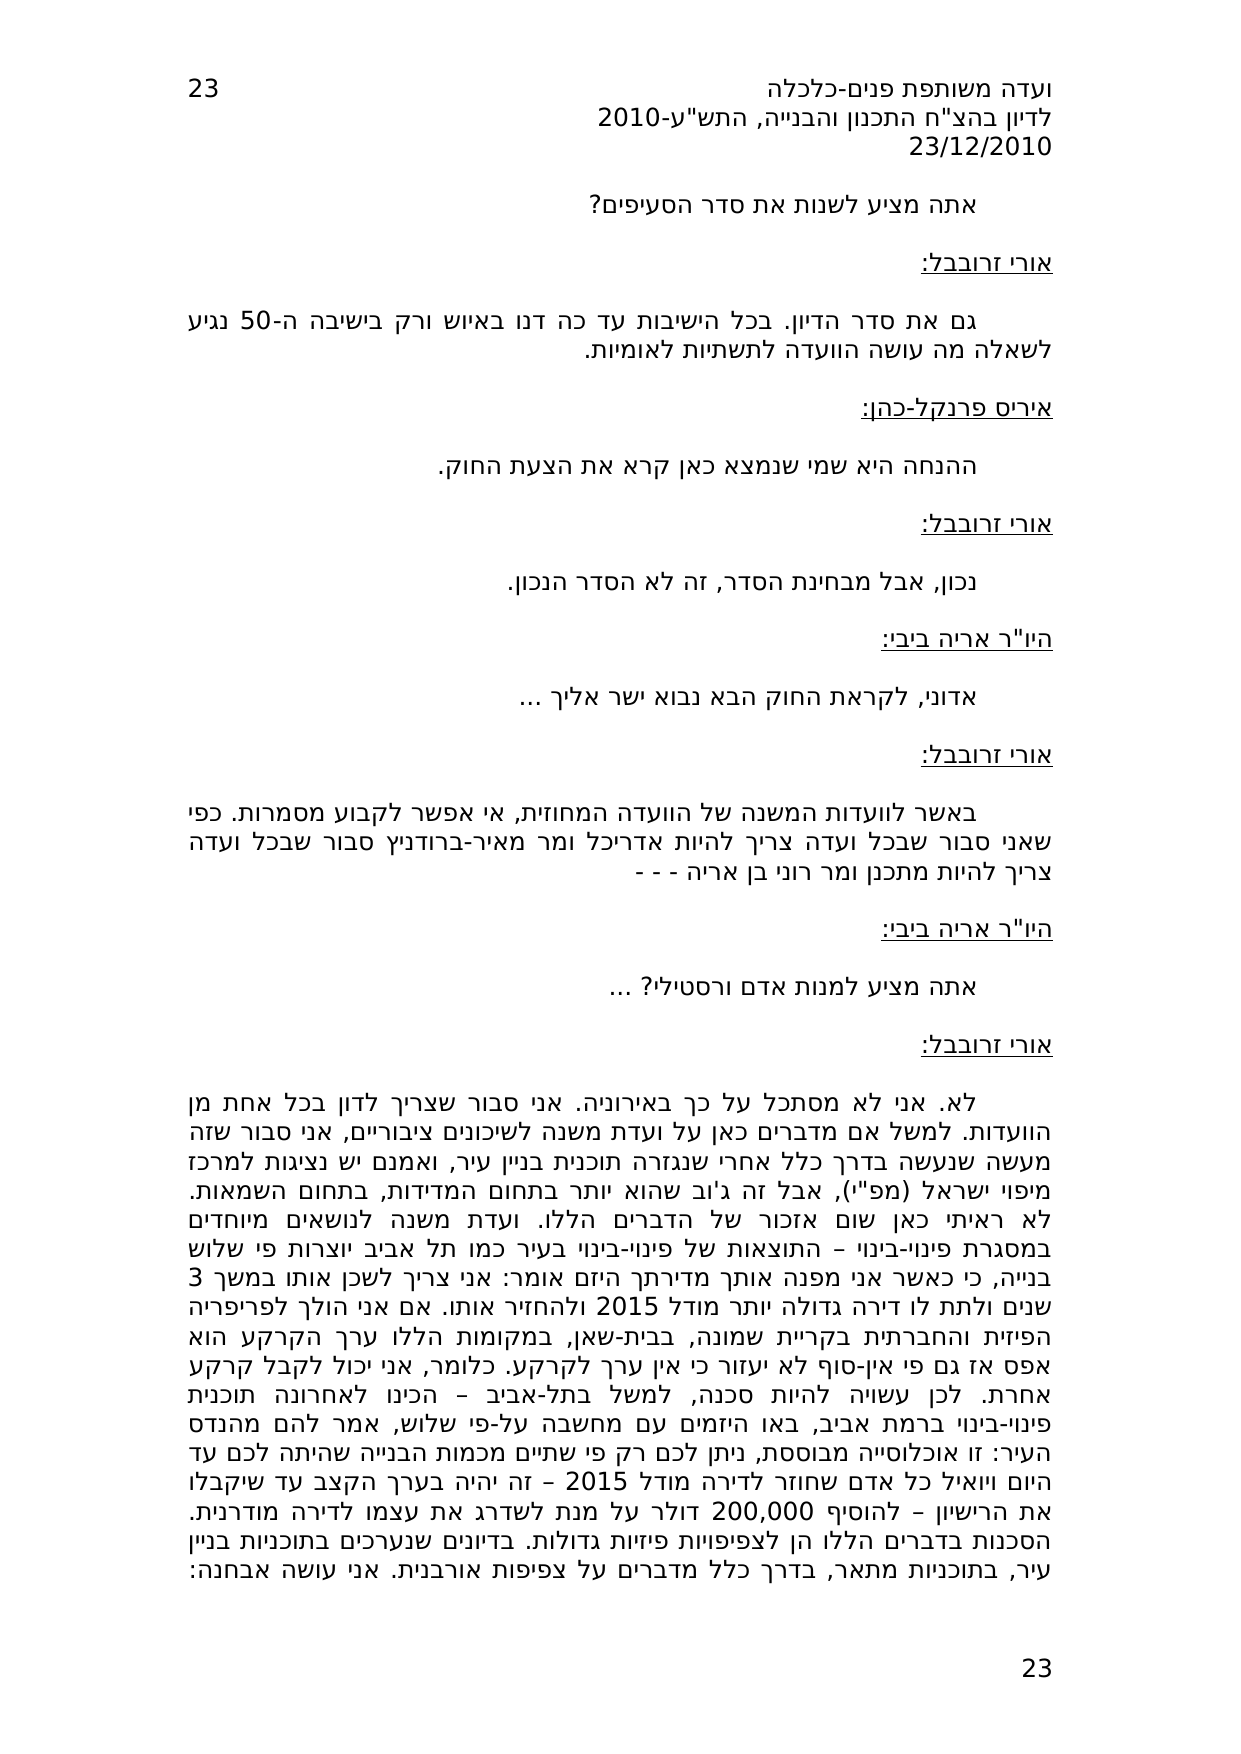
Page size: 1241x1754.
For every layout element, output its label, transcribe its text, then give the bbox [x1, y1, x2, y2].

text באשר לוועדות המשנה של הוועדה המחוזית, אי אפשר לקבוע מסמרות. כפי שאני סבור שבכל ועדה צריך להיות אדריכל ומר מאיר-ברודניץ סבור שבכל ועדה צריך להיות מתכנן ומר רוני בן אריה - - - [187, 798, 1053, 886]
text אדוני, לקראת החוק הבא נבוא ישר אליך ... [187, 682, 1053, 712]
text אורי זרובבל: [187, 740, 1053, 769]
text אורי זרובבל: [187, 248, 1053, 277]
text היו"ר אריה ביבי: [187, 914, 1053, 944]
text ההנחה היא שמי שנמצא כאן קרא את הצעת החוק. [187, 451, 1053, 480]
text נכון, אבל מבחינת הסדר, זה לא הסדר הנכון. [187, 567, 1053, 596]
text גם את סדר הדיון. בכל הישיבות עד כה דנו באיוש ורק בישיבה ה-50 נגיע לשאלה מה עושה הוועדה לתשתיות לאומיות. [187, 306, 1053, 364]
text אורי זרובבל: [187, 1030, 1053, 1059]
text היו"ר אריה ביבי: [187, 624, 1053, 654]
text אורי זרובבל: [187, 509, 1053, 538]
text איריס פרנקל-כהן: [187, 393, 1053, 422]
text אתה מציע למנות אדם ורסטילי? ... [187, 972, 1053, 1002]
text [187, 1088, 1053, 1584]
text אתה מציע לשנות את סדר הסעיפים? [187, 190, 1053, 219]
